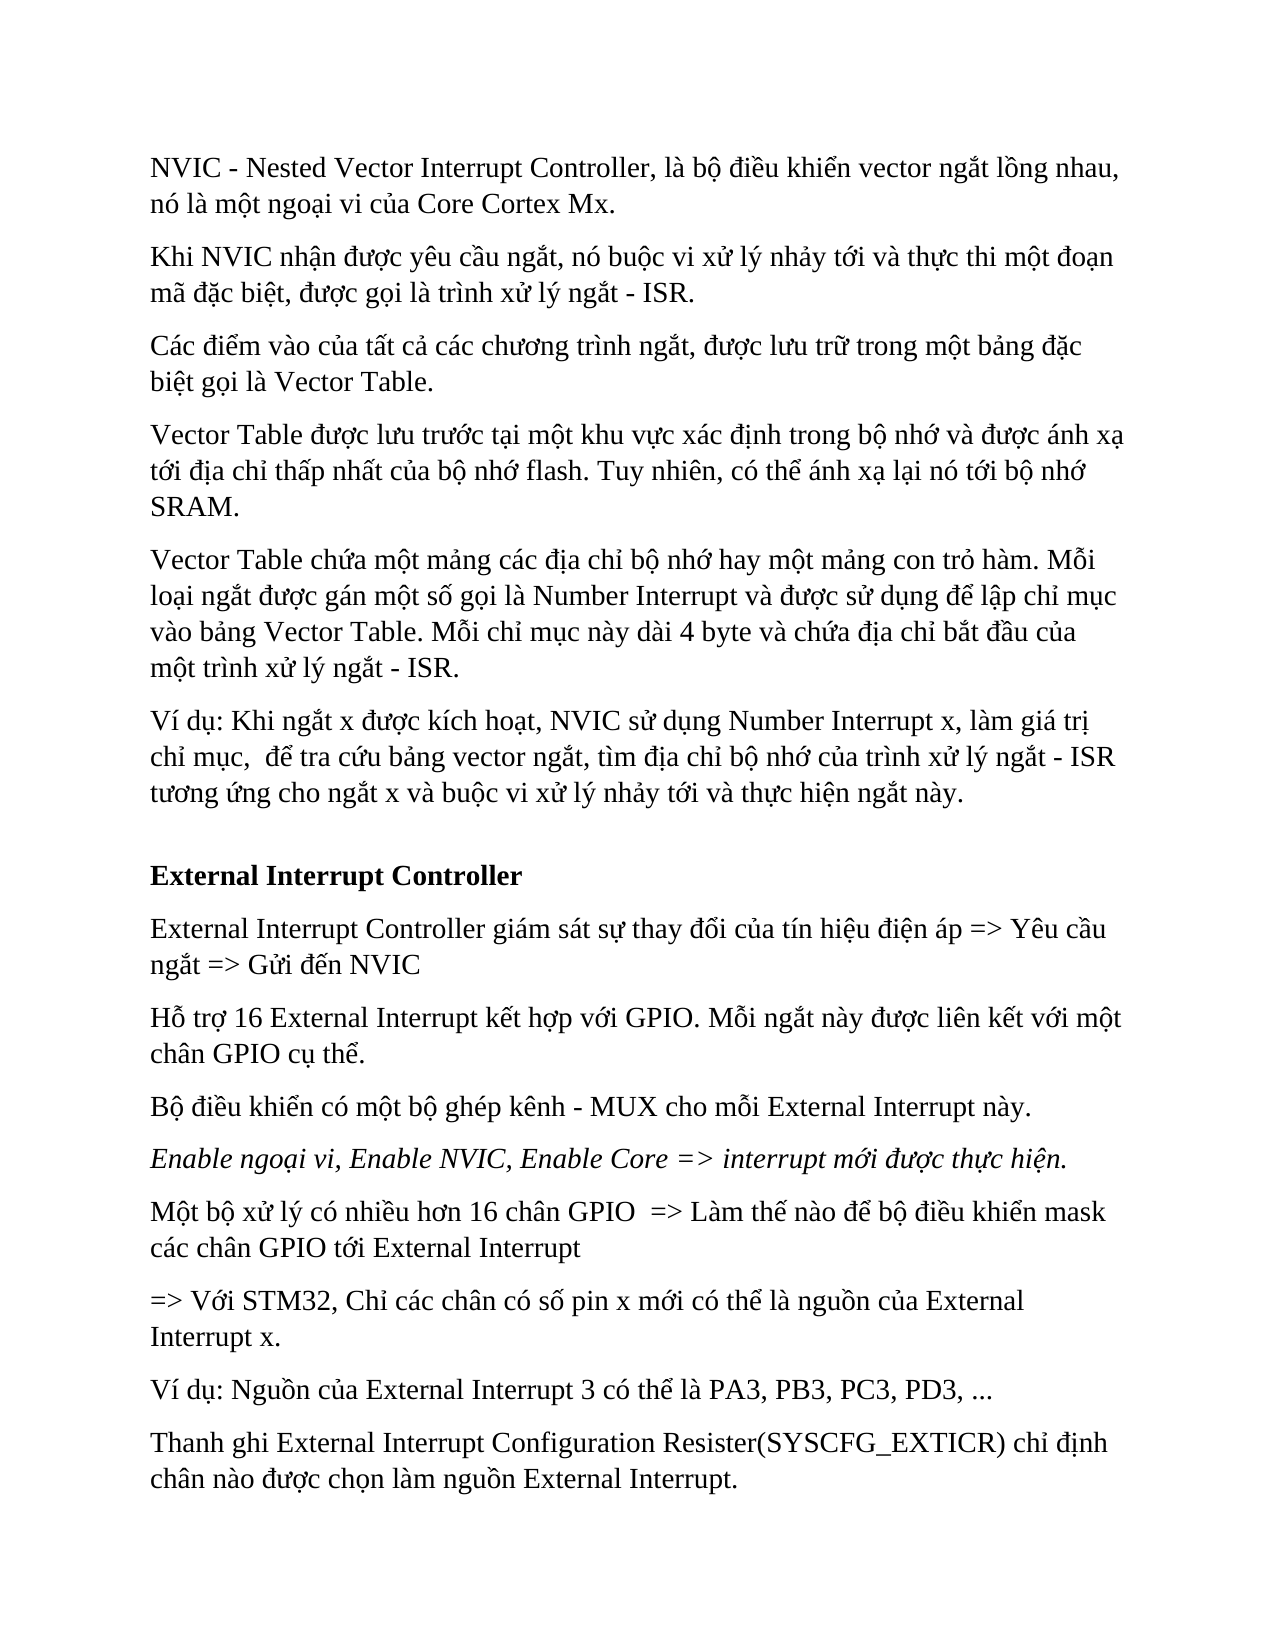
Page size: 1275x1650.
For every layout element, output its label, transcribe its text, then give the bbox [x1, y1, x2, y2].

text Enable ngoại vi, Enable NVIC, Enable Core => interrupt mới được thực hiện. [150, 1142, 1125, 1175]
text External Interrupt Controller [150, 858, 1125, 892]
text Ví dụ: Nguồn của External Interrupt 3 có thể là PA3, PB3, PC3, PD3, ... [150, 1372, 1125, 1406]
text Vector Table được lưu trước tại một khu vực xác định trong bộ nhớ và được ánh xạ tới địa chỉ thấp nhất của bộ nhớ flash. Tuy nhiên, có thể ánh xạ lại nó tới bộ nhớ SRAM. [150, 417, 1125, 523]
text Vector Table chứa một mảng các địa chỉ bộ nhớ hay một mảng con trỏ hàm. Mỗi loại ngắt được gán một số gọi là Number Interrupt và được sử dụng để lập chỉ mục vào bảng Vector Table. Mỗi chỉ mục này dài 4 byte và chứa địa chỉ bắt đầu của một trình xử lý ngắt - ISR. [150, 542, 1125, 684]
text Các điểm vào của tất cả các chương trình ngắt, được lưu trữ trong một bảng đặc biệt gọi là Vector Table. [150, 328, 1125, 398]
text Thanh ghi External Interrupt Configuration Resister(SYSCFG_EXTICR) chỉ định chân nào được chọn làm nguồn External Interrupt. [150, 1425, 1125, 1495]
text Bộ điều khiển có một bộ ghép kênh - MUX cho mỗi External Interrupt này. [150, 1089, 1125, 1122]
text Khi NVIC nhận được yêu cầu ngắt, nó buộc vi xử lý nhảy tới và thực thi một đoạn mã đặc biệt, được gọi là trình xử lý ngắt - ISR. [150, 239, 1125, 309]
text NVIC - Nested Vector Interrupt Controller, là bộ điều khiển vector ngắt lồng nhau, nó là một ngoại vi của Core Cortex Mx. [150, 150, 1125, 220]
text Một bộ xử lý có nhiều hơn 16 chân GPIO => Làm thế nào để bộ điều khiển mask các chân GPIO tới External Interrupt [150, 1194, 1125, 1264]
text External Interrupt Controller giám sát sự thay đổi của tín hiệu điện áp => Yêu cầu ngắt => Gửi đến NVIC [150, 911, 1125, 981]
text Hỗ trợ 16 External Interrupt kết hợp với GPIO. Mỗi ngắt này được liên kết với một chân GPIO cụ thể. [150, 1000, 1125, 1069]
text Ví dụ: Khi ngắt x được kích hoạt, NVIC sử dụng Number Interrupt x, làm giá trị chỉ mục, để tra cứu bảng vector ngắt, tìm địa chỉ bộ nhớ của trình xử lý ngắt - ISR tương ứng cho ngắt x và buộc vi xử lý nhảy tới và thực hiện ngắt này. [150, 703, 1125, 839]
text => Với STM32, Chỉ các chân có số pin x mới có thể là nguồn của External Interrupt x. [150, 1283, 1125, 1353]
